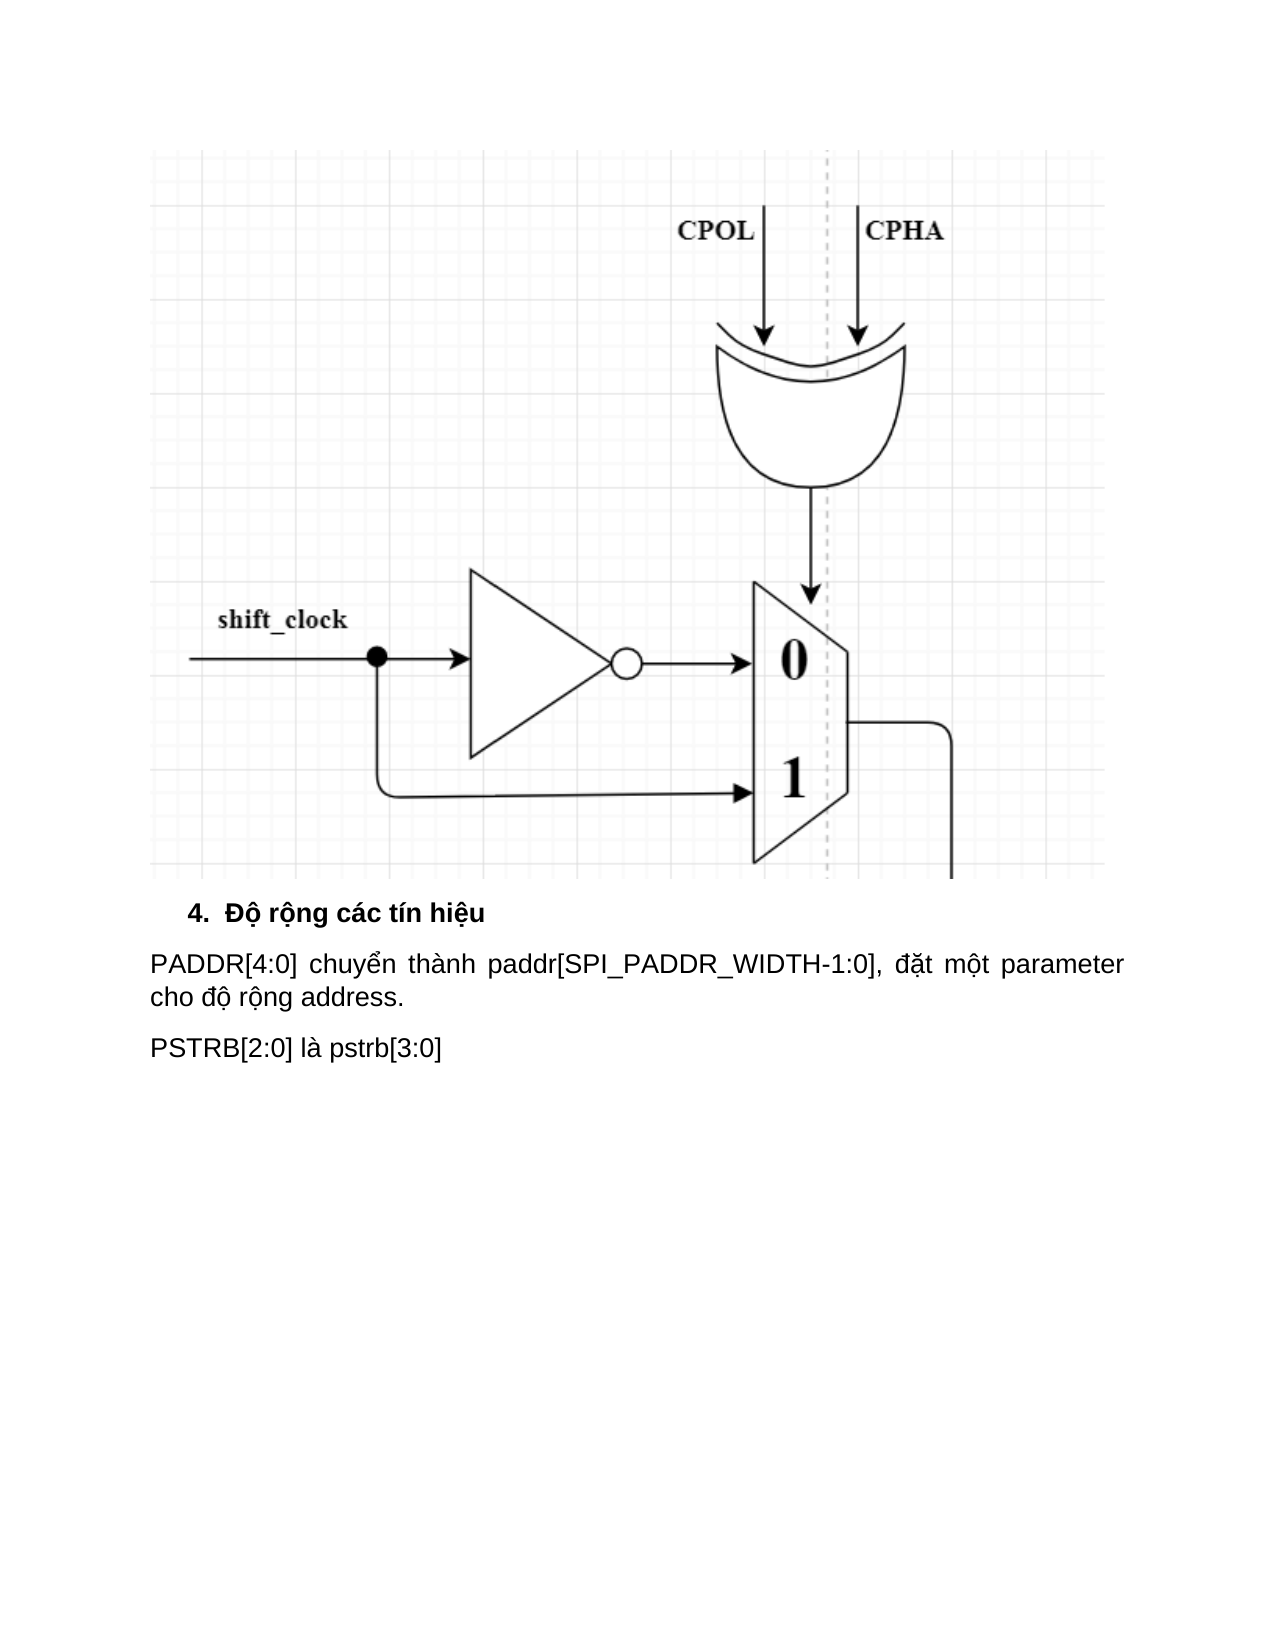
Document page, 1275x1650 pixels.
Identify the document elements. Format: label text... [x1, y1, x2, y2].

list Độ rộng các tín hiệu [187, 897, 1125, 928]
text PSTRB[2:0] là pstrb[3:0] [150, 1032, 1125, 1063]
picture [150, 150, 1105, 879]
text PADDR[4:0] chuyển thành paddr[SPI_PADDR_WIDTH-1:0], đặt một parameter cho độ rộng address. [150, 948, 1125, 1013]
